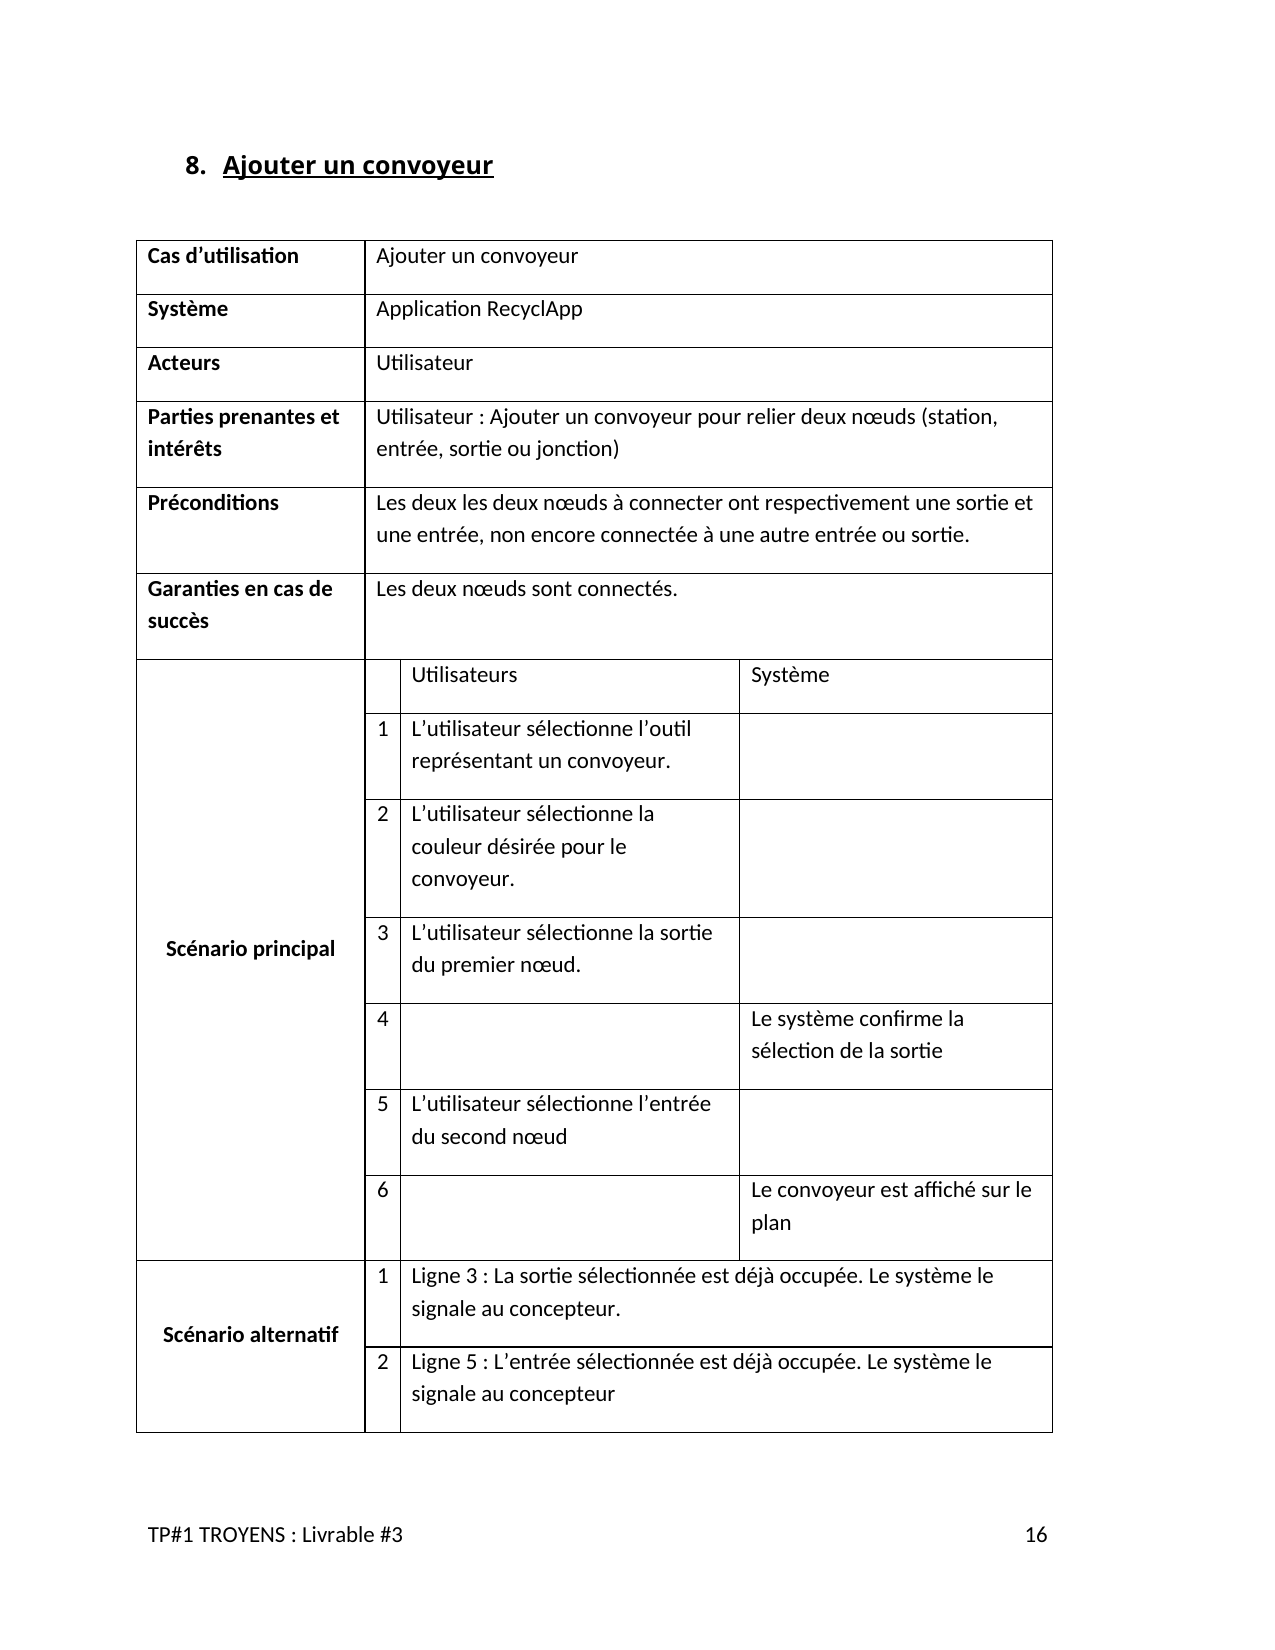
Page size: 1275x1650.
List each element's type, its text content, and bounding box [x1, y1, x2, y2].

table_cell 4 [366, 1004, 400, 1088]
table_cell Système [137, 295, 364, 347]
table_cell [401, 1004, 739, 1088]
table_cell 2 [366, 1348, 400, 1432]
table_cell 3 [366, 918, 400, 1003]
table_header Cas d’utilisation [137, 241, 364, 293]
table_cell Scénario principal [137, 660, 364, 1260]
table_cell 1 [366, 1261, 400, 1346]
table_cell [740, 918, 1052, 1003]
table_cell [366, 660, 400, 713]
table_cell Utilisateurs [401, 660, 739, 713]
table_cell Garanties en cas de succès [137, 574, 364, 659]
table_cell [401, 1176, 739, 1260]
table_cell Ligne 5 : L’entrée sélectionnée est déjà occupée. Le système le signale au concepteur [401, 1348, 1052, 1432]
table_cell L’utilisateur sélectionne la sortie du premier nœud. [401, 918, 739, 1003]
table_cell Les deux les deux nœuds à connecter ont respectivement une sortie et une entrée, non encore connectée à une autre entrée ou sortie. [366, 488, 1052, 573]
table_cell Le convoyeur est affiché sur le plan [740, 1176, 1052, 1260]
table_cell Utilisateur [366, 348, 1052, 401]
table_cell Scénario alternatif [137, 1261, 364, 1432]
table_cell Acteurs [137, 348, 364, 401]
table_header Ajouter un convoyeur [366, 241, 1052, 293]
table_cell [740, 1090, 1052, 1174]
table_cell [740, 800, 1052, 917]
table_cell 1 [366, 714, 400, 798]
table_cell Préconditions [137, 488, 364, 573]
table_cell [740, 714, 1052, 798]
table_cell 5 [366, 1090, 400, 1174]
table_cell Parties prenantes et intérêts [137, 402, 364, 487]
table_cell 2 [366, 800, 400, 917]
table_cell Ligne 3 : La sortie sélectionnée est déjà occupée. Le système le signale au concepteur. [401, 1261, 1052, 1346]
subtitle Ajouter un convoyeur [185, 148, 1127, 182]
table_cell Le système confirme la sélection de la sortie [740, 1004, 1052, 1088]
table_cell Application RecyclApp [366, 295, 1052, 347]
table_cell L’utilisateur sélectionne l’entrée du second nœud [401, 1090, 739, 1174]
table_cell Système [740, 660, 1052, 713]
table_cell Les deux nœuds sont connectés. [366, 574, 1052, 659]
table_cell L’utilisateur sélectionne l’outil représentant un convoyeur. [401, 714, 739, 798]
table_cell Utilisateur : Ajouter un convoyeur pour relier deux nœuds (station, entrée, sortie ou jonction) [366, 402, 1052, 487]
table_cell 6 [366, 1176, 400, 1260]
table_cell L’utilisateur sélectionne la couleur désirée pour le convoyeur. [401, 800, 739, 917]
